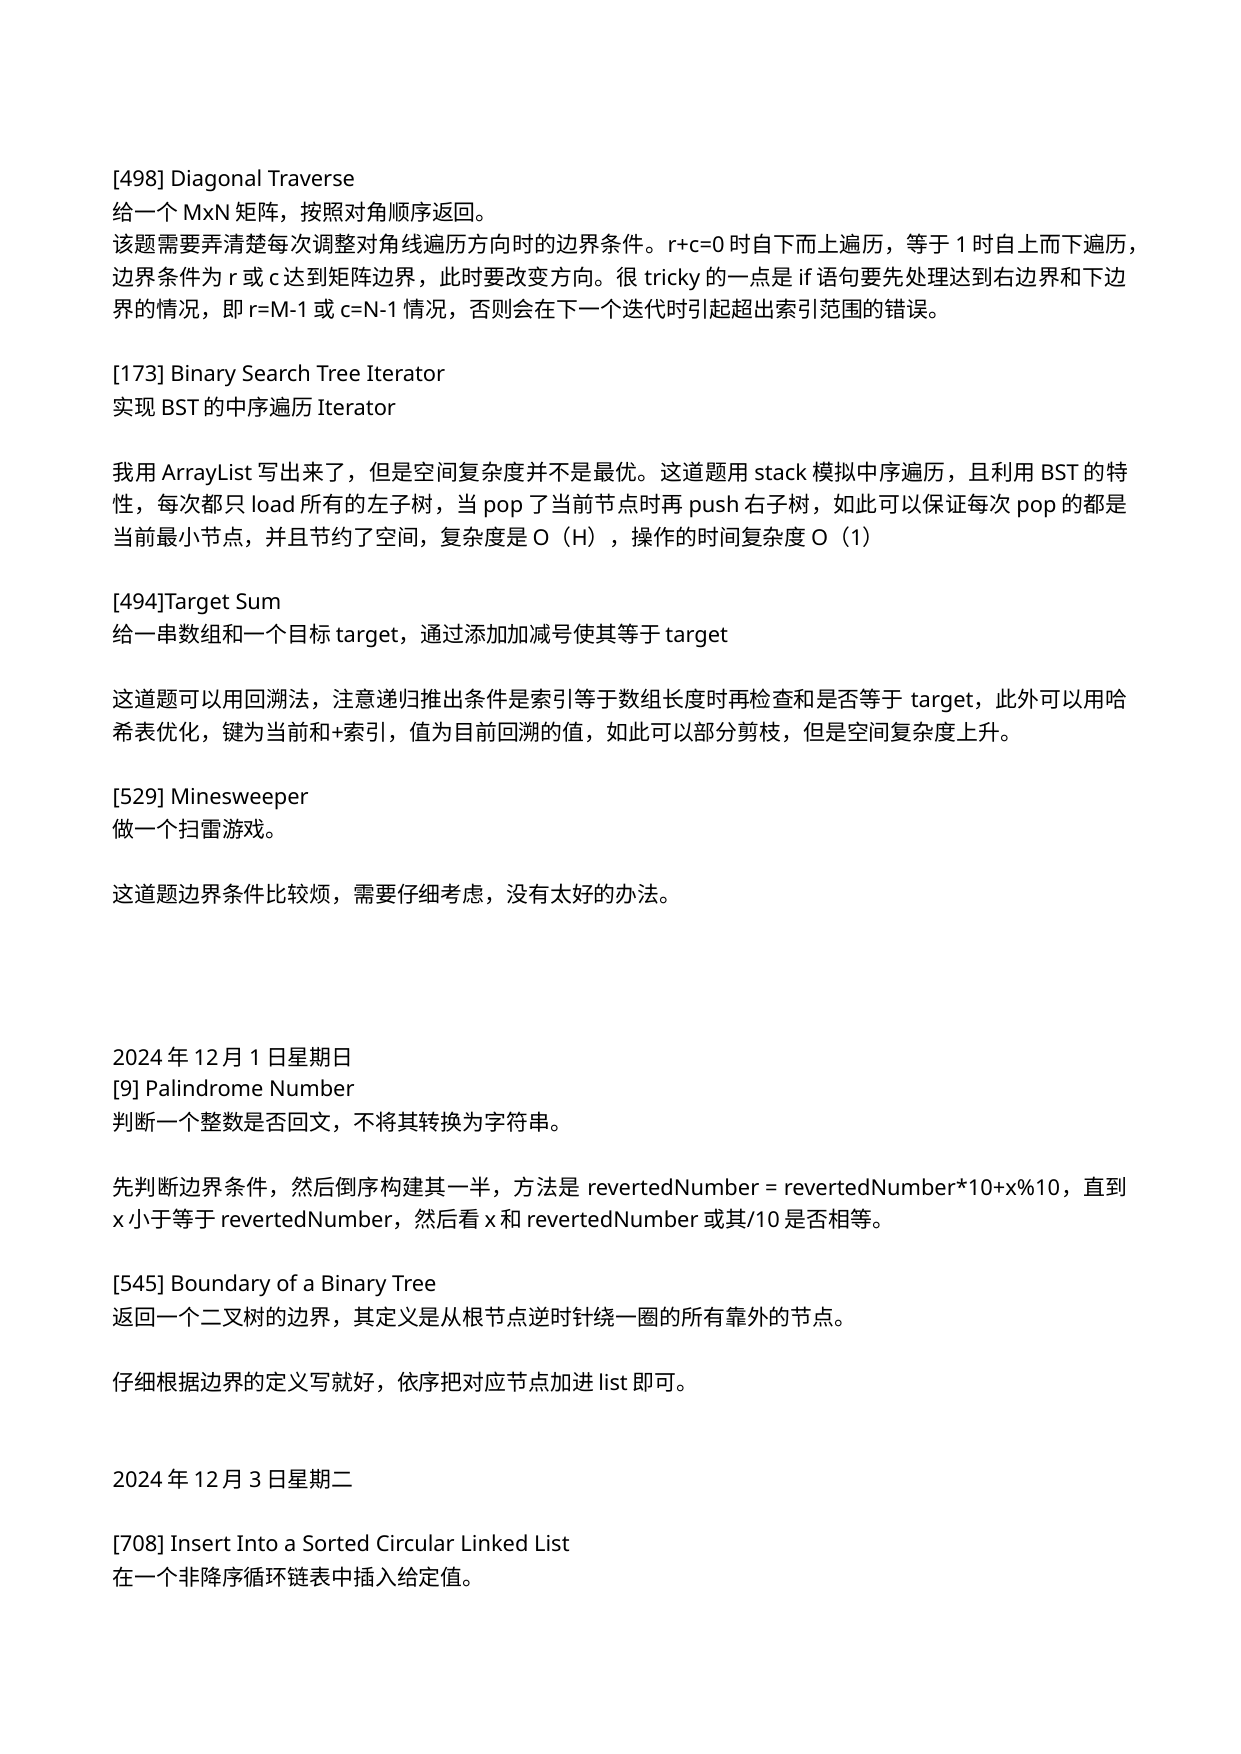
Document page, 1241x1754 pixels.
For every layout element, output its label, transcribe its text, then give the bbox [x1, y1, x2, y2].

text 给一串数组和一个目标target，通过添加加减号使其等于target [112, 617, 1128, 649]
text 先判断边界条件，然后倒序构建其一半，方法是revertedNumber = revertedNumber*10+x%10，直到x小于等于revertedNumber，然后看x和revertedNumber或其/10是否相等。 [112, 1169, 1128, 1234]
text 2024年12月1日星期日 [112, 1039, 1128, 1072]
text [494]Target Sum [112, 584, 1128, 617]
text 给一个MxN矩阵，按照对角顺序返回。 [112, 194, 1128, 227]
text 2024年12月3日星期二 [112, 1462, 1128, 1494]
text [173] Binary Search Tree Iterator [112, 357, 1128, 389]
text [545] Boundary of a Binary Tree [112, 1267, 1128, 1299]
text 我用ArrayList写出来了，但是空间复杂度并不是最优。这道题用stack模拟中序遍历，且利用BST的特性，每次都只load所有的左子树，当pop了当前节点时再push右子树，如此可以保证每次pop的都是当前最小节点，并且节约了空间，复杂度是O（H），操作的时间复杂度O（1） [112, 454, 1128, 552]
text [708] Insert Into a Sorted Circular Linked List [112, 1527, 1128, 1559]
text 这道题边界条件比较烦，需要仔细考虑，没有太好的办法。 [112, 877, 1128, 909]
text 在一个非降序循环链表中插入给定值。 [112, 1559, 1128, 1592]
text 仔细根据边界的定义写就好，依序把对应节点加进list即可。 [112, 1364, 1128, 1397]
text 判断一个整数是否回文，不将其转换为字符串。 [112, 1104, 1128, 1137]
text [9] Palindrome Number [112, 1072, 1128, 1104]
text 这道题可以用回溯法，注意递归推出条件是索引等于数组长度时再检查和是否等于target，此外可以用哈希表优化，键为当前和+索引，值为目前回溯的值，如此可以部分剪枝，但是空间复杂度上升。 [112, 682, 1128, 747]
text 做一个扫雷游戏。 [112, 812, 1128, 844]
text 该题需要弄清楚每次调整对角线遍历方向时的边界条件。r+c=0时自下而上遍历，等于1时自上而下遍历，边界条件为r或c达到矩阵边界，此时要改变方向。很tricky的一点是if语句要先处理达到右边界和下边界的情况，即r=M-1或c=N-1情况，否则会在下一个迭代时引起超出索引范围的错误。 [112, 227, 1128, 324]
text 返回一个二叉树的边界，其定义是从根节点逆时针绕一圈的所有靠外的节点。 [112, 1299, 1128, 1332]
text [529] Minesweeper [112, 779, 1128, 812]
text 实现BST的中序遍历Iterator [112, 389, 1128, 422]
text [498] Diagonal Traverse [112, 162, 1128, 194]
